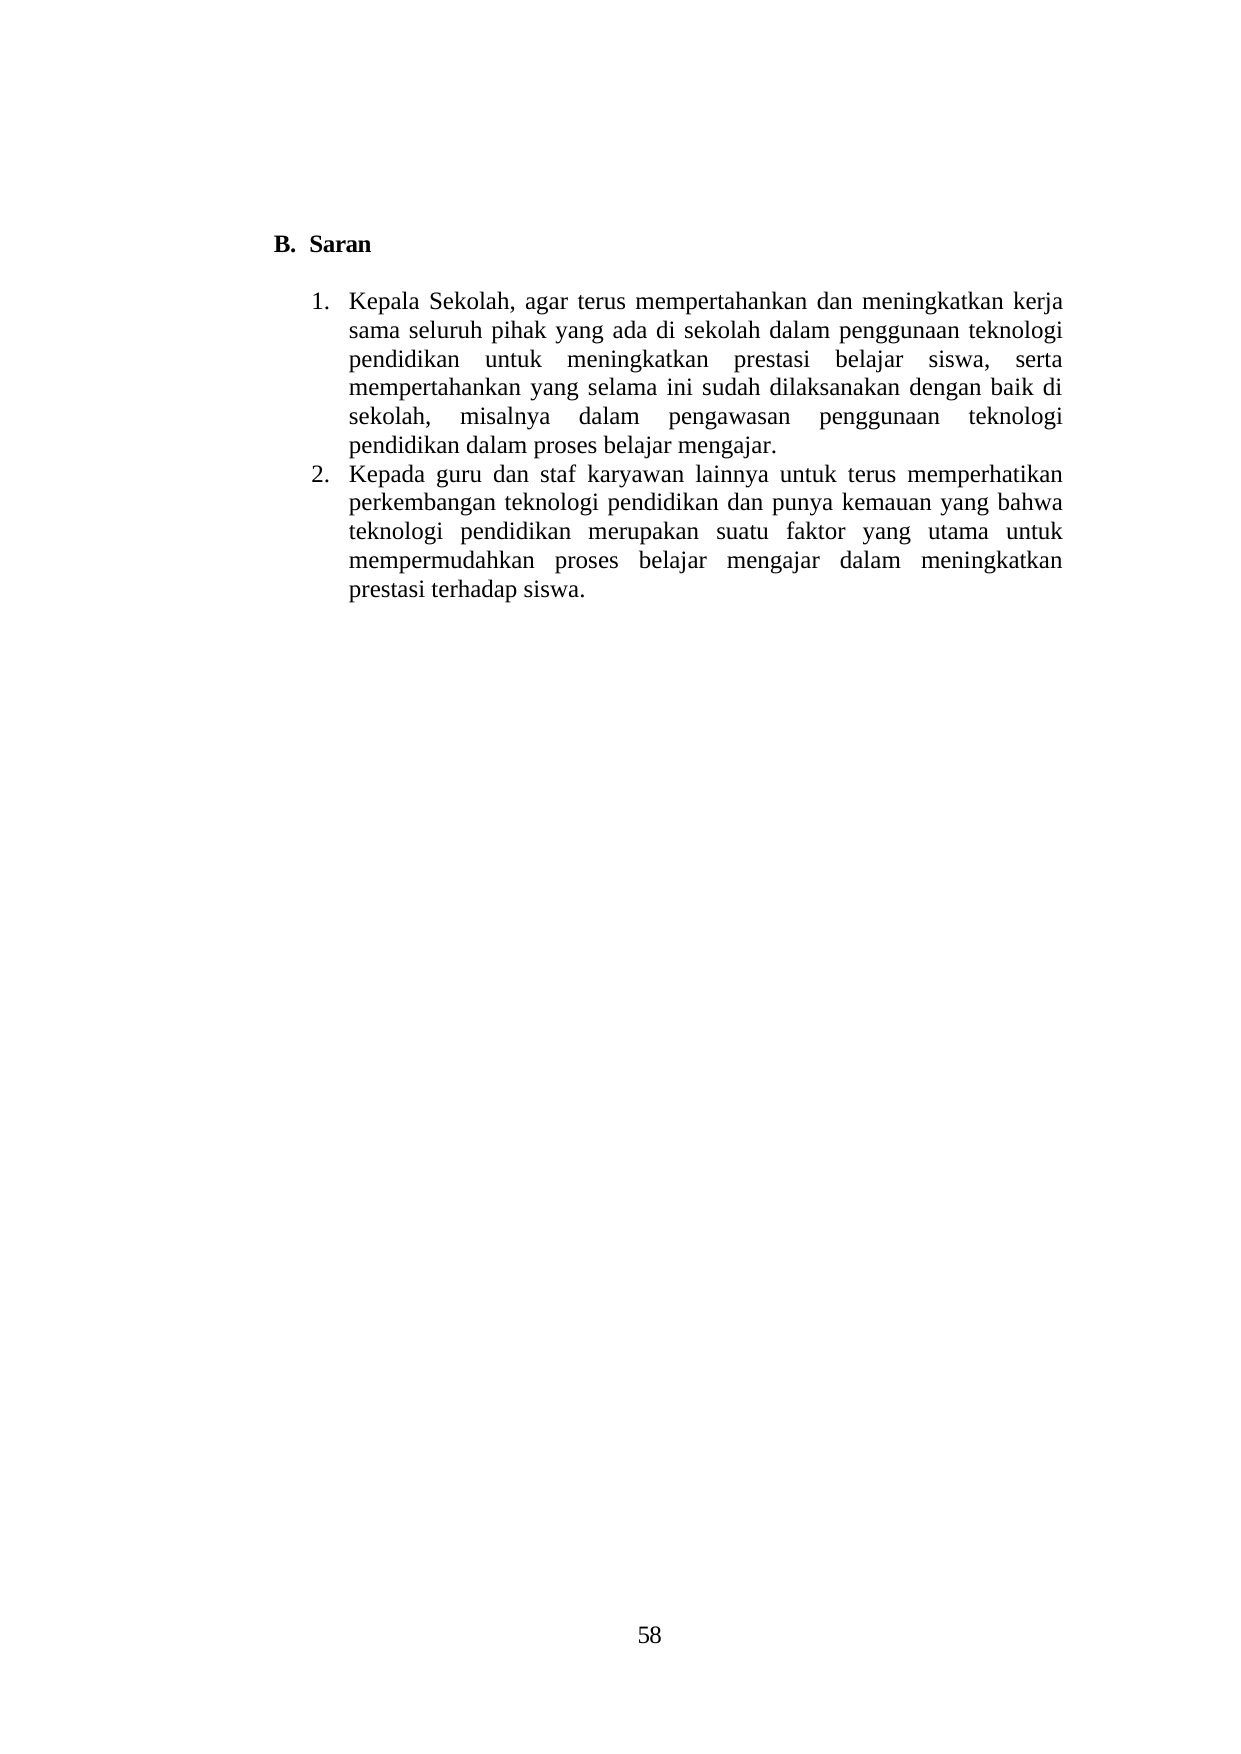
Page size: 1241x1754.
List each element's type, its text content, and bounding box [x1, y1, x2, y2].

list Kepada guru dan staf karyawan lainnya untuk terus memperhatikan perkembangan teknologi pendidikan dan punya kemauan yang bahwa teknologi pendidikan merupakan suatu faktor yang utama untuk mempermudahkan proses belajar mengajar dalam meningkatkan prestasi terhadap siswa. [311, 459, 1063, 602]
list Kepala Sekolah, agar terus mempertahankan dan meningkatkan kerja sama seluruh pihak yang ada di sekolah dalam penggunaan teknologi pendidikan untuk meningkatkan prestasi belajar siswa, serta mempertahankan yang selama ini sudah dilaksanakan dengan baik di sekolah, misalnya dalam pengawasan penggunaan teknologi pendidikan dalam proses belajar mengajar. [311, 286, 1063, 459]
subtitle Saran [274, 229, 1086, 257]
